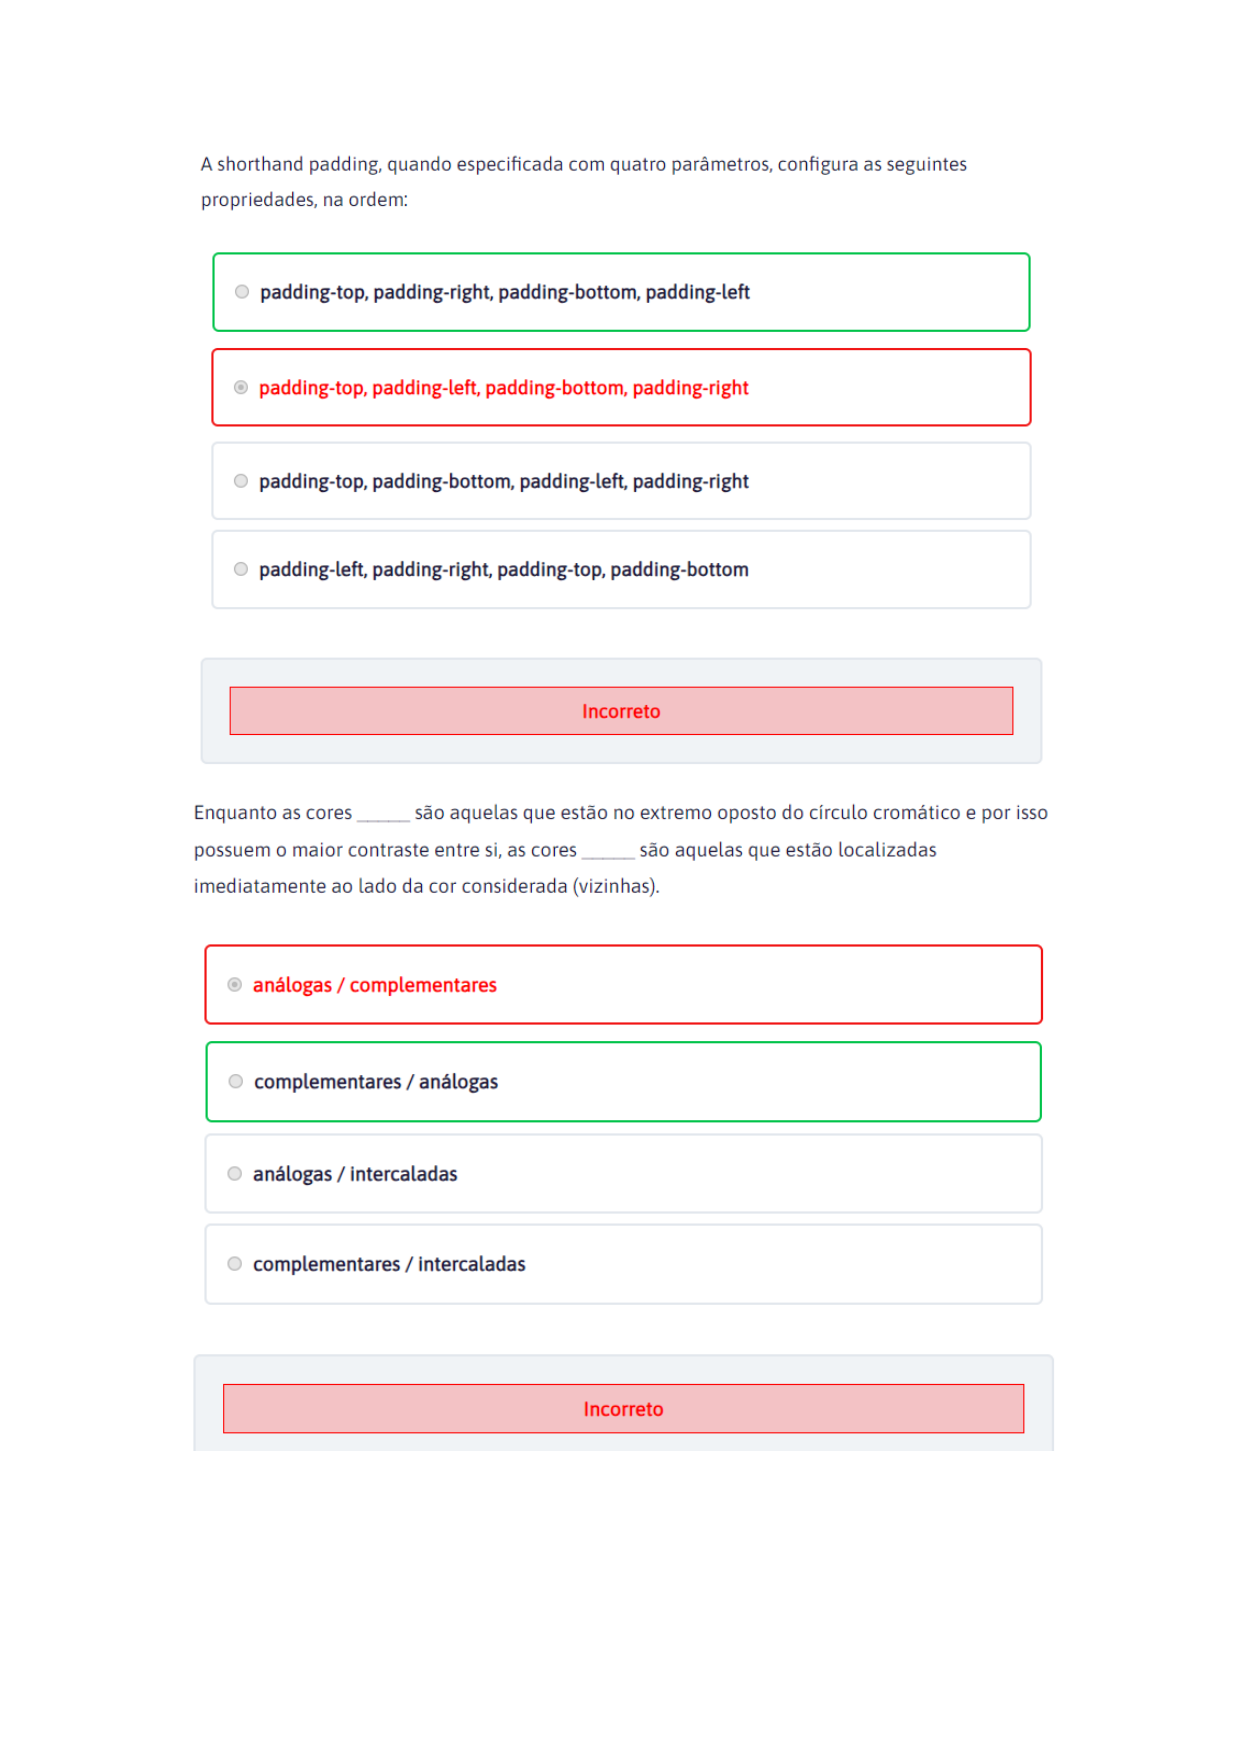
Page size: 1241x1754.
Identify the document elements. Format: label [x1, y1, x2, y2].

picture [177, 795, 1063, 1451]
picture [177, 147, 1063, 777]
